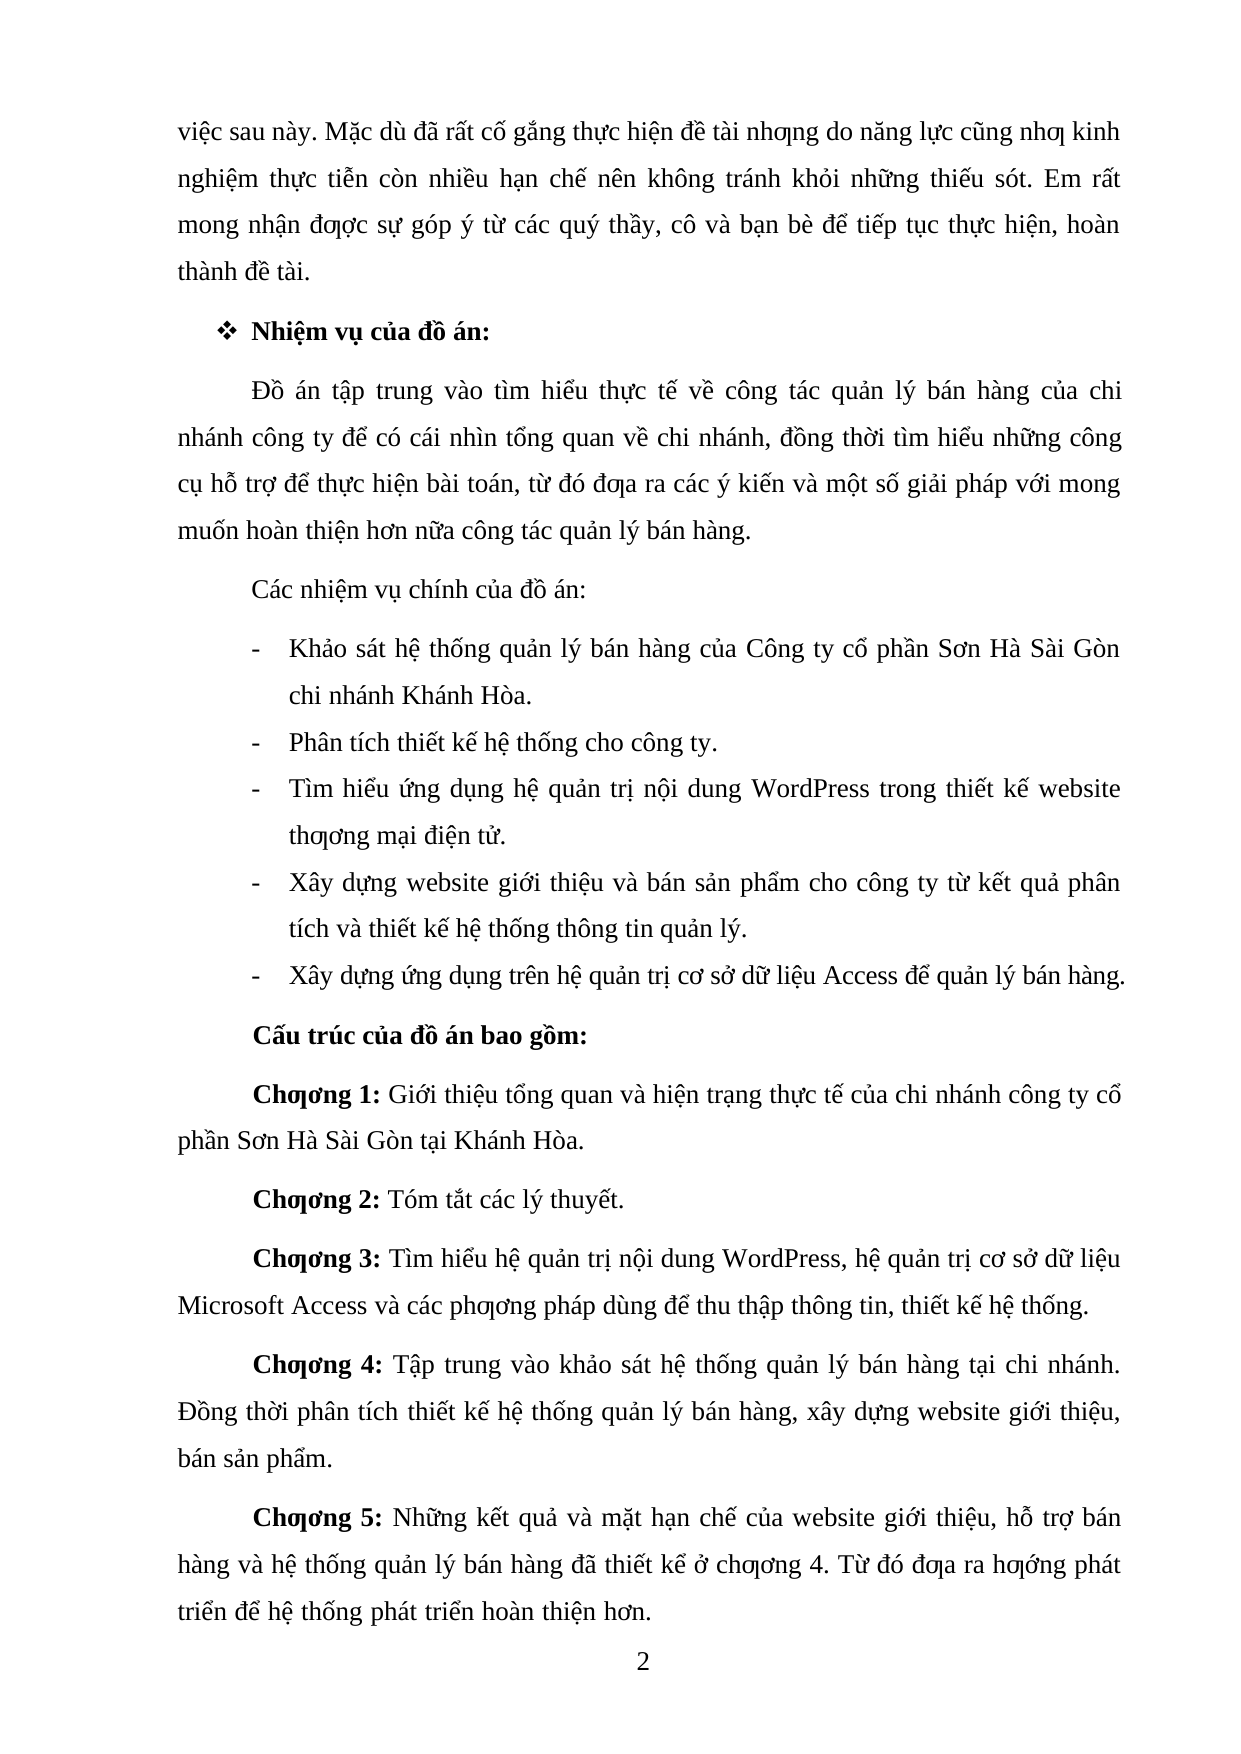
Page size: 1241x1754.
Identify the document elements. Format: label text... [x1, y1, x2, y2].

subtitle Cấu trúc của đồ án bao gồm: [252, 1019, 1161, 1050]
text Chƣơng 5: Những kết quả và mặt hạn chế của website giới thiệu, hỗ trợ bán hàng và hệ thống quản lý bán hàng đã thiết kể ở chƣơng 4. Từ đó đƣa ra hƣớng phát triển để hệ thống phát triển hoàn thiện hơn. [177, 1501, 1122, 1626]
text Chƣơng 1: Giới thiệu tổng quan và hiện trạng thực tế của chi nhánh công ty cổ phần Sơn Hà Sài Gòn tại Khánh Hòa. [177, 1078, 1122, 1156]
text Đồ án tập trung vào tìm hiểu thực tế về công tác quản lý bán hàng của chi nhánh công ty để có cái nhìn tổng quan về chi nhánh, đồng thời tìm hiểu những công cụ hỗ trợ để thực hiện bài toán, từ đó đƣa ra các ý kiến và một số giải pháp với mong muốn hoàn thiện hơn nữa công tác quản lý bán hàng. [177, 374, 1122, 545]
text việc sau này. Mặc dù đã rất cố gắng thực hiện đề tài nhƣng do năng lực cũng nhƣ kinh nghiệm thực tiễn còn nhiều hạn chế nên không tránh khỏi những thiếu sót. Em rất mong nhận đƣợc sự góp ý từ các quý thầy, cô và bạn bè để tiếp tục thực hiện, hoàn thành đề tài. [177, 115, 1122, 286]
list Phân tích thiết kế hệ thống cho công ty. [251, 726, 1161, 757]
list Xây dựng website giới thiệu và bán sản phẩm cho công ty từ kết quả phân tích và thiết kế hệ thống thông tin quản lý. [251, 866, 1122, 944]
text Chƣơng 2: Tóm tắt các lý thuyết. [252, 1183, 1161, 1215]
text Các nhiệm vụ chính của đồ án: [251, 573, 1161, 604]
list Khảo sát hệ thống quản lý bán hàng của Công ty cổ phần Sơn Hà Sài Gòn chi nhánh Khánh Hòa. [251, 632, 1122, 710]
list Xây dựng ứng dụng trên hệ quản trị cơ sở dữ liệu Access để quản lý bán hàng. [251, 959, 1161, 990]
list Tìm hiểu ứng dụng hệ quản trị nội dung WordPress trong thiết kế website thƣơng mại điện tử. [251, 773, 1122, 850]
text Chƣơng 4: Tập trung vào khảo sát hệ thống quản lý bán hàng tại chi nhánh. Đồng thời phân tích thiết kế hệ thống quản lý bán hàng, xây dựng website giới thiệu, bán sản phẩm. [177, 1349, 1123, 1473]
text Chƣơng 3: Tìm hiểu hệ quản trị nội dung WordPress, hệ quản trị cơ sở dữ liệu Microsoft Access và các phƣơng pháp dùng để thu thập thông tin, thiết kế hệ thống. [177, 1243, 1122, 1320]
subtitle Nhiệm vụ của đồ án: [215, 315, 1161, 347]
